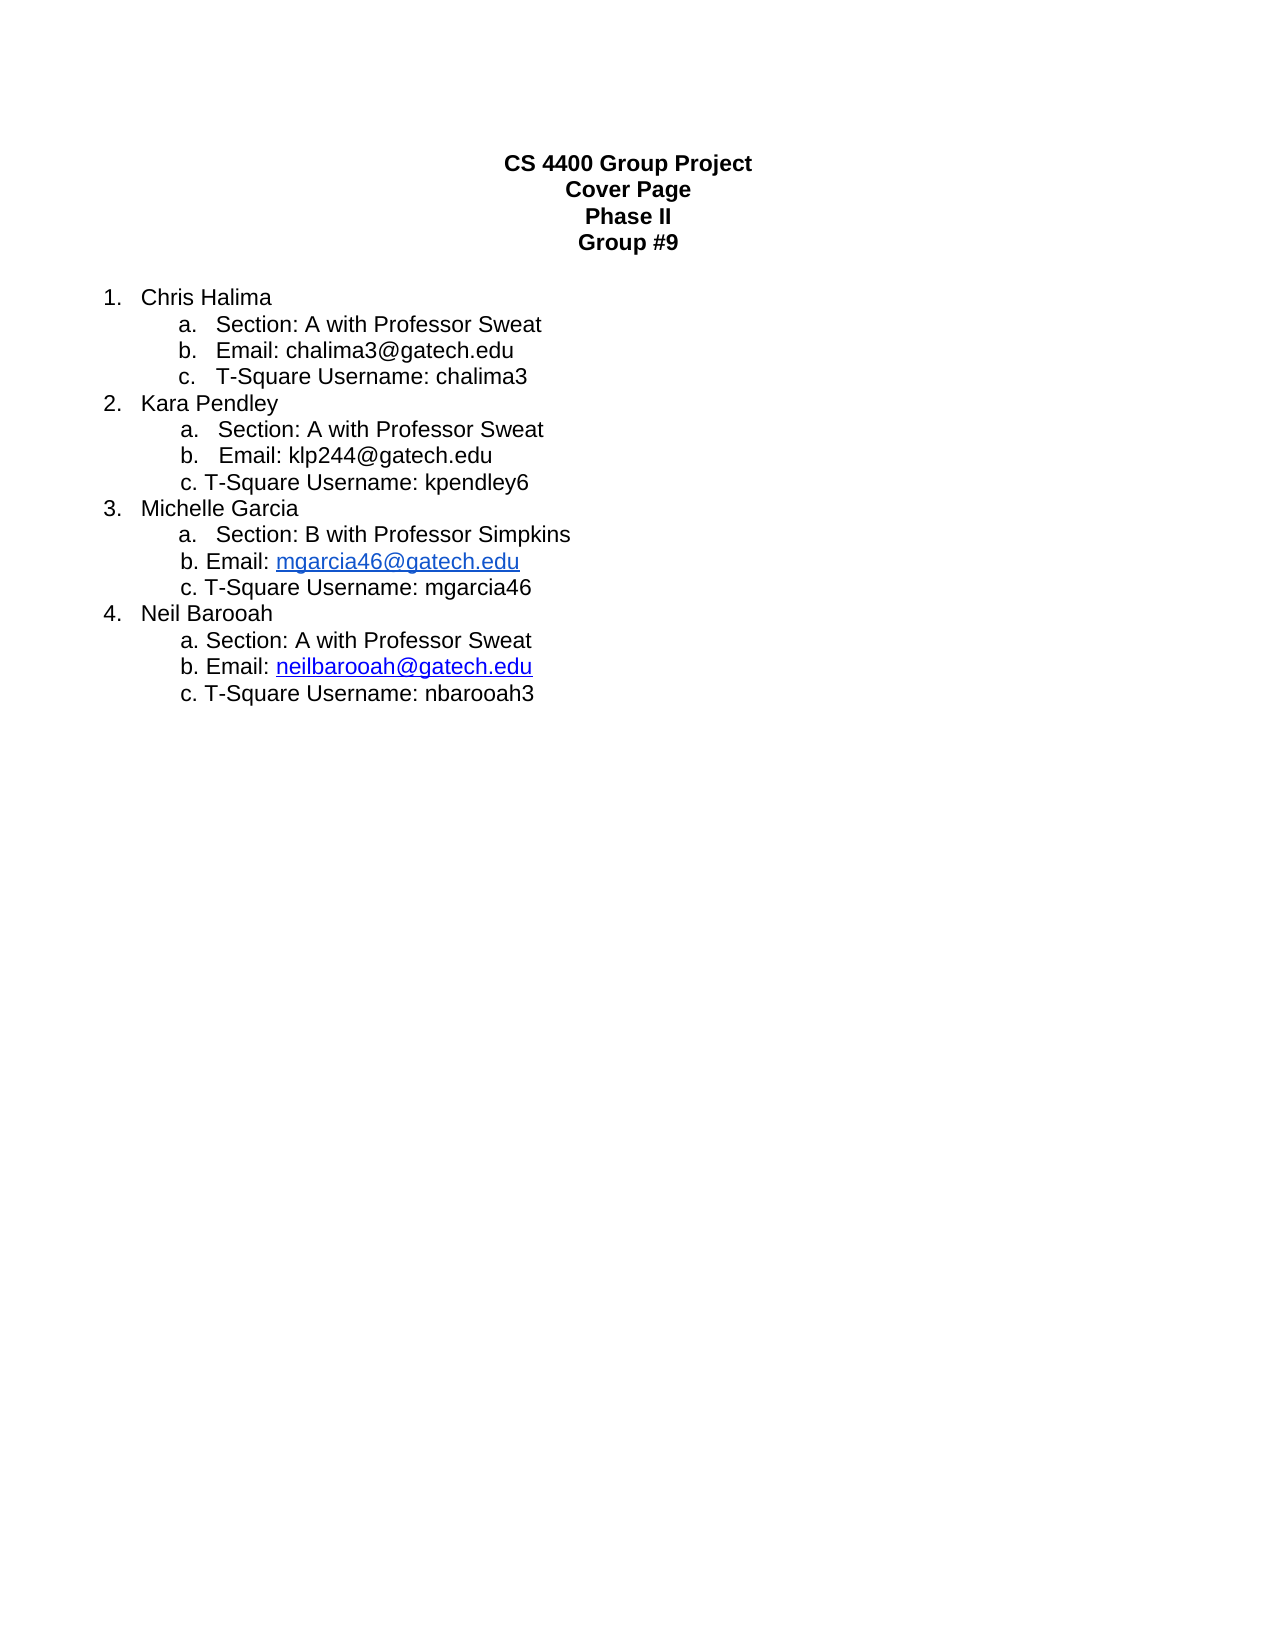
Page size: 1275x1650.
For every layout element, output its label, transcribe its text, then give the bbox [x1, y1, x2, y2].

text b. Email: neilbarooah@gatech.edu [66, 653, 1191, 679]
text c. T-Square Username: kpendley6 [66, 469, 1191, 495]
list Email: chalima3@gatech.edu [178, 337, 1191, 363]
text Phase II [66, 203, 1191, 229]
text c. T-Square Username: nbarooah3 [66, 679, 1191, 706]
list Neil Barooah [103, 600, 1191, 627]
text Cover Page [66, 176, 1191, 203]
list Chris Halima [103, 284, 1191, 311]
list Michelle Garcia [103, 495, 1191, 521]
list Kara Pendley [103, 389, 1191, 416]
text b. Email: klp244@gatech.edu [66, 442, 1191, 469]
text a. Section: A with Professor Sweat [66, 627, 1191, 653]
list T-Square Username: chalima3 [178, 363, 1191, 389]
list Section: B with Professor Simpkins [178, 521, 1191, 548]
text CS 4400 Group Project [66, 150, 1191, 176]
list Section: A with Professor Sweat [178, 311, 1191, 337]
text Group #9 [66, 229, 1191, 255]
text c. T-Square Username: mgarcia46 [66, 574, 1191, 600]
list Section: A with Professor Sweat [180, 416, 1191, 442]
text b. Email: mgarcia46@gatech.edu [66, 548, 1191, 574]
